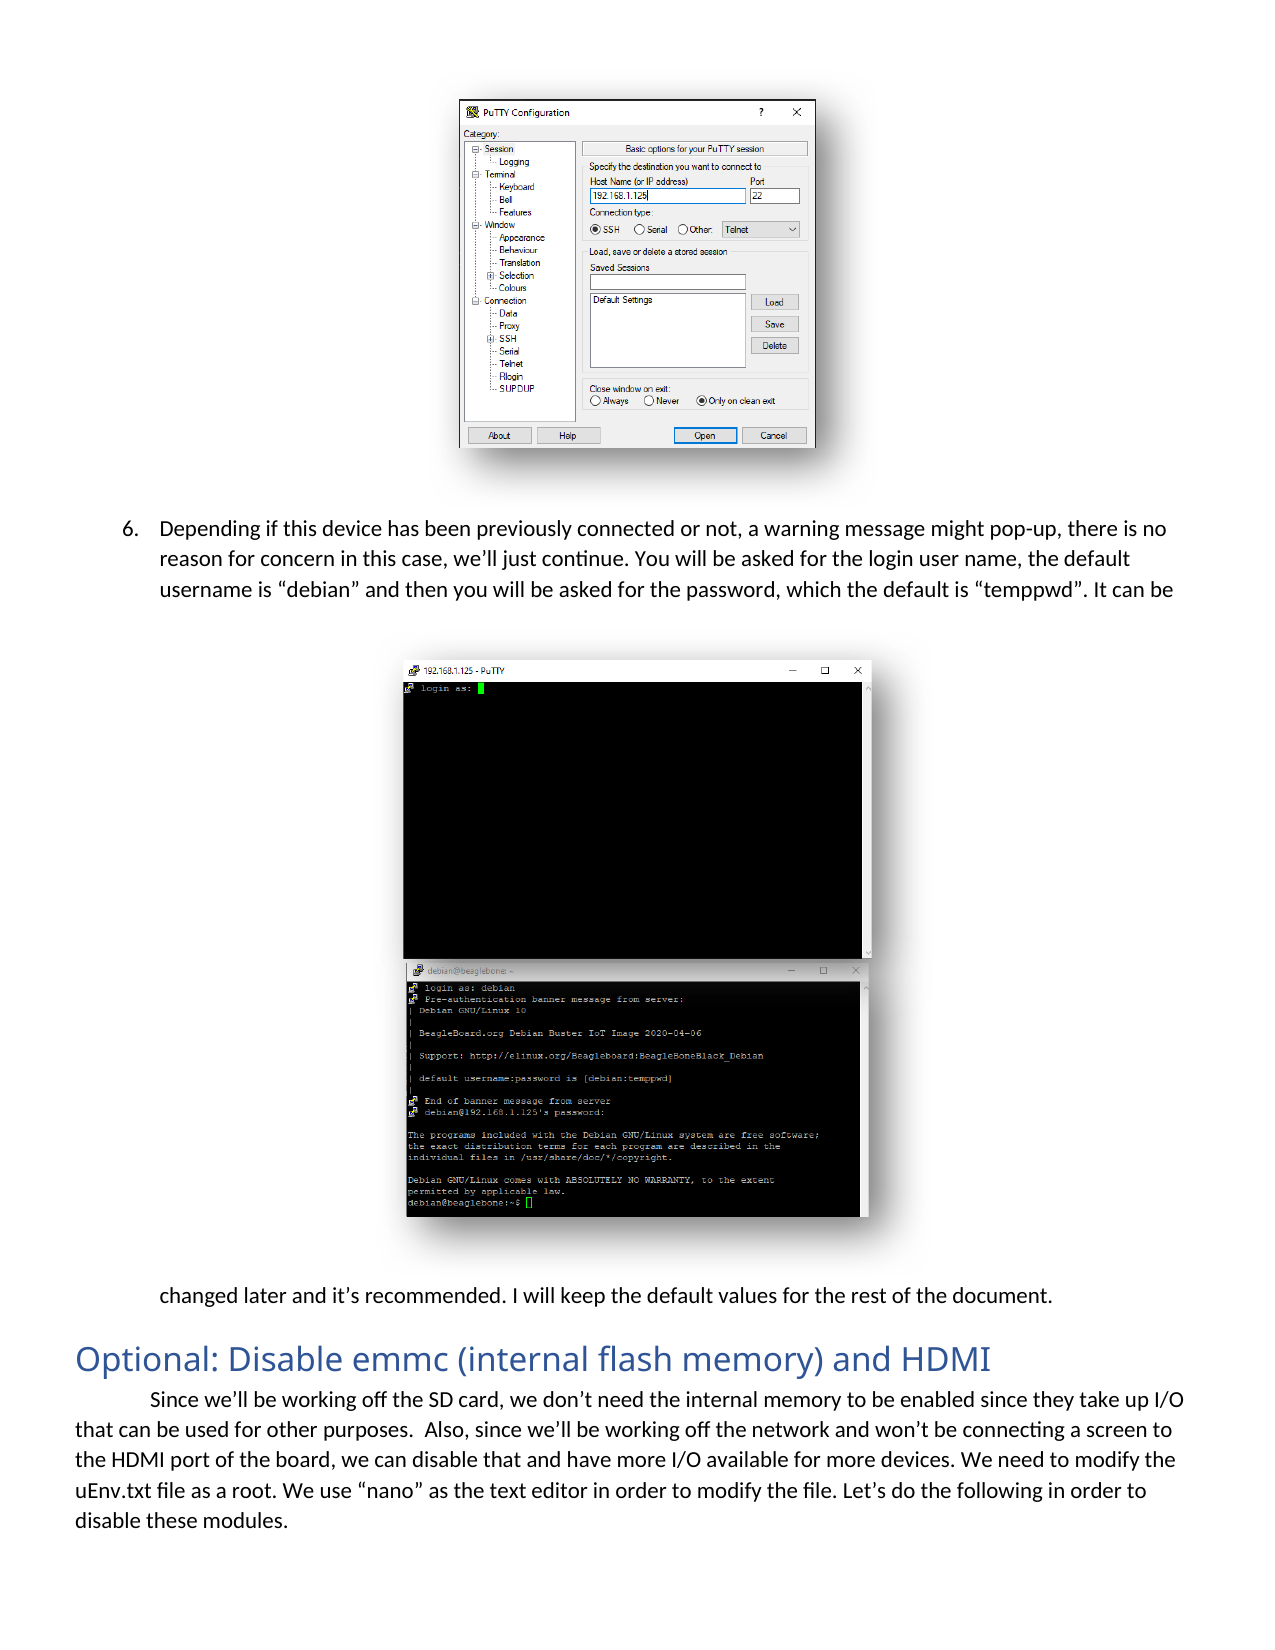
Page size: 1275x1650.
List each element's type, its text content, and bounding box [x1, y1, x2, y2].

subtitle Optional: Disable emmc (internal flash memory) and HDMI [75, 1336, 1200, 1382]
picture [459, 99, 816, 448]
picture [406, 963, 869, 1217]
text Since we’ll be working off the SD card, we don’t need the internal memory to be enabled since they take up I/O that can be used for other purposes. Also, since we’ll be working off the network and won’t be connecting a screen to the HDMI port of the board, we can disable that and have more I/O available for more devices. We need to modify the uEnv.txt file as a root. We use “nano” as the text editor in order to modify the file. Let’s do the following in order to disable these modules. [75, 1385, 1200, 1534]
picture [403, 660, 872, 959]
